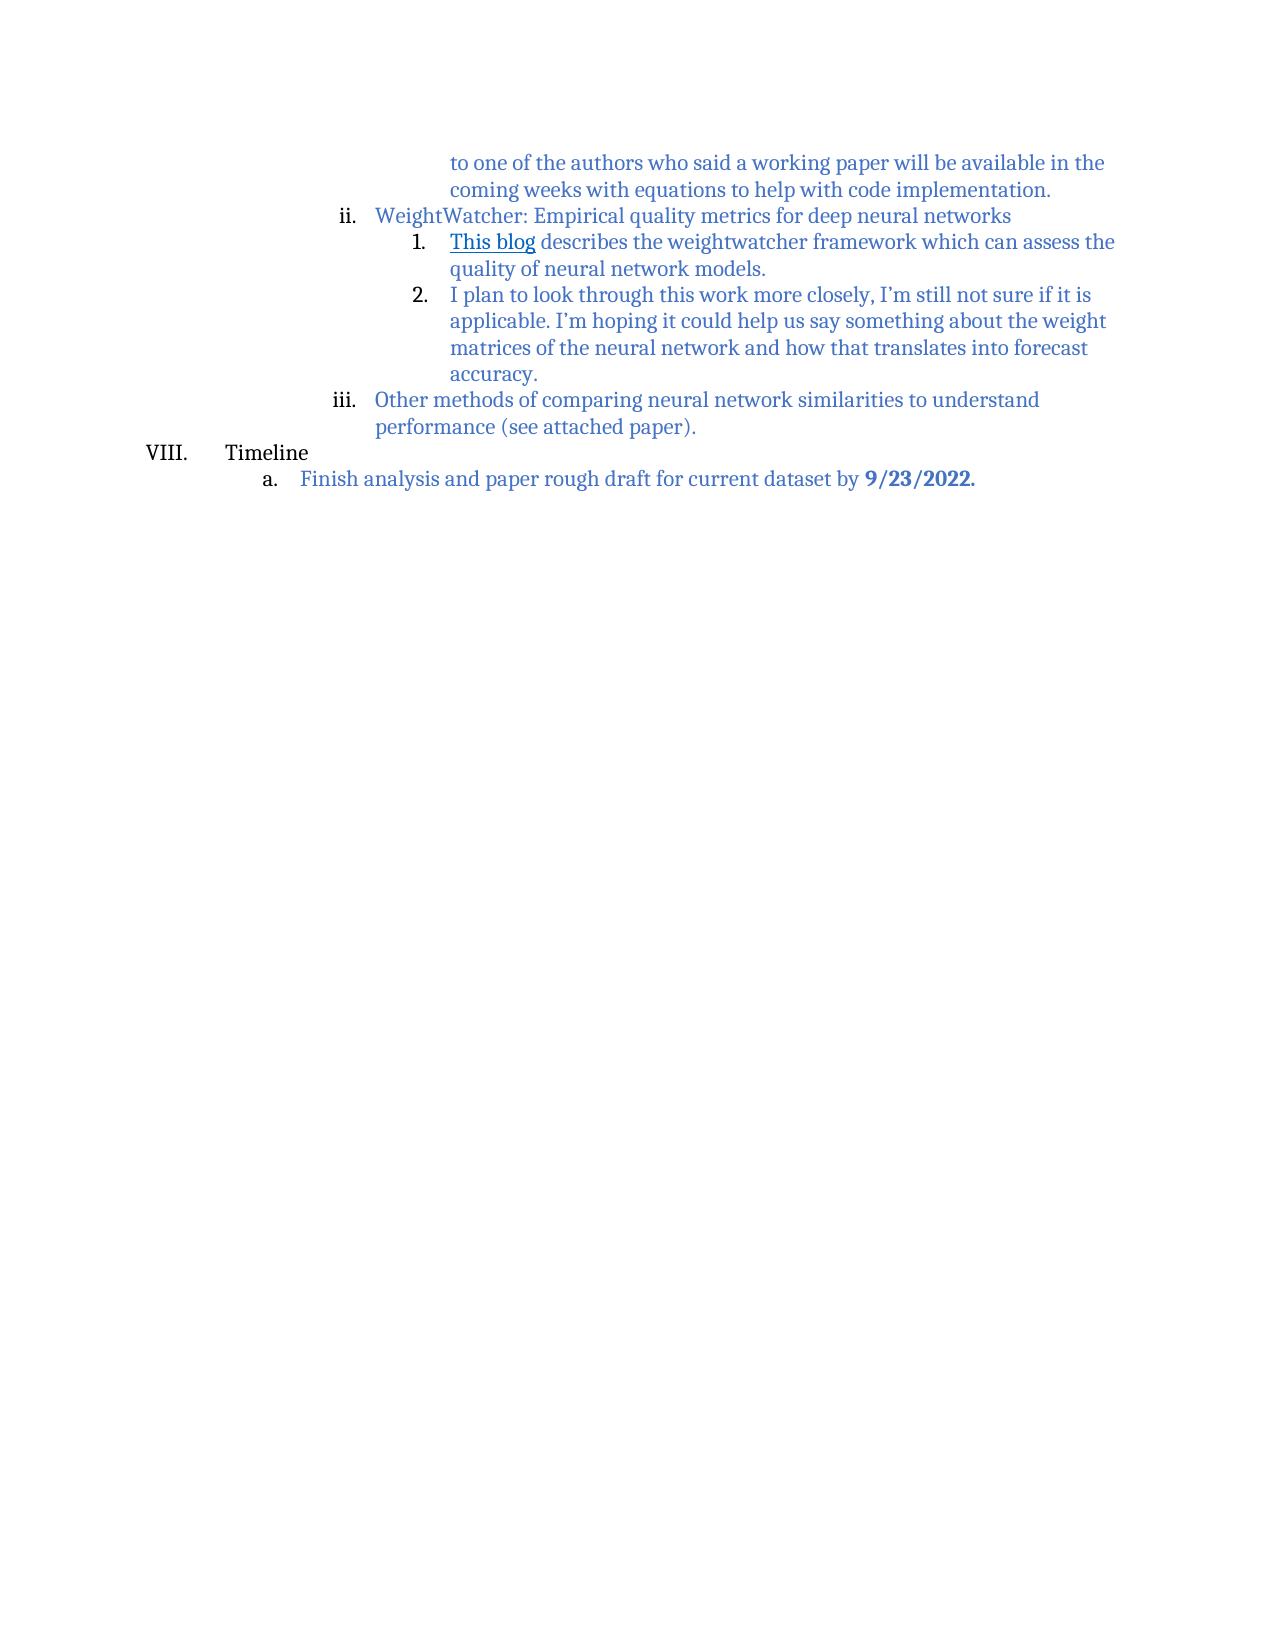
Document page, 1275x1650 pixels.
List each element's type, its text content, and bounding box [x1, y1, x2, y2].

list This blog describes the weightwatcher framework which can assess the quality of neural network models. [412, 229, 1125, 282]
list Timeline [187, 440, 1125, 466]
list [412, 150, 1125, 203]
list Other methods of comparing neural network similarities to understand performance (see attached paper). [356, 387, 1125, 440]
list WeightWatcher: Empirical quality metrics for deep neural networks [356, 203, 1125, 229]
list Finish analysis and paper rough draft for current dataset by 9/23/2022. [262, 466, 1125, 493]
list I plan to look through this work more closely, I’m still not sure if it is applicable. I’m hoping it could help us say something about the weight matrices of the neural network and how that translates into forecast accuracy. [412, 282, 1125, 387]
